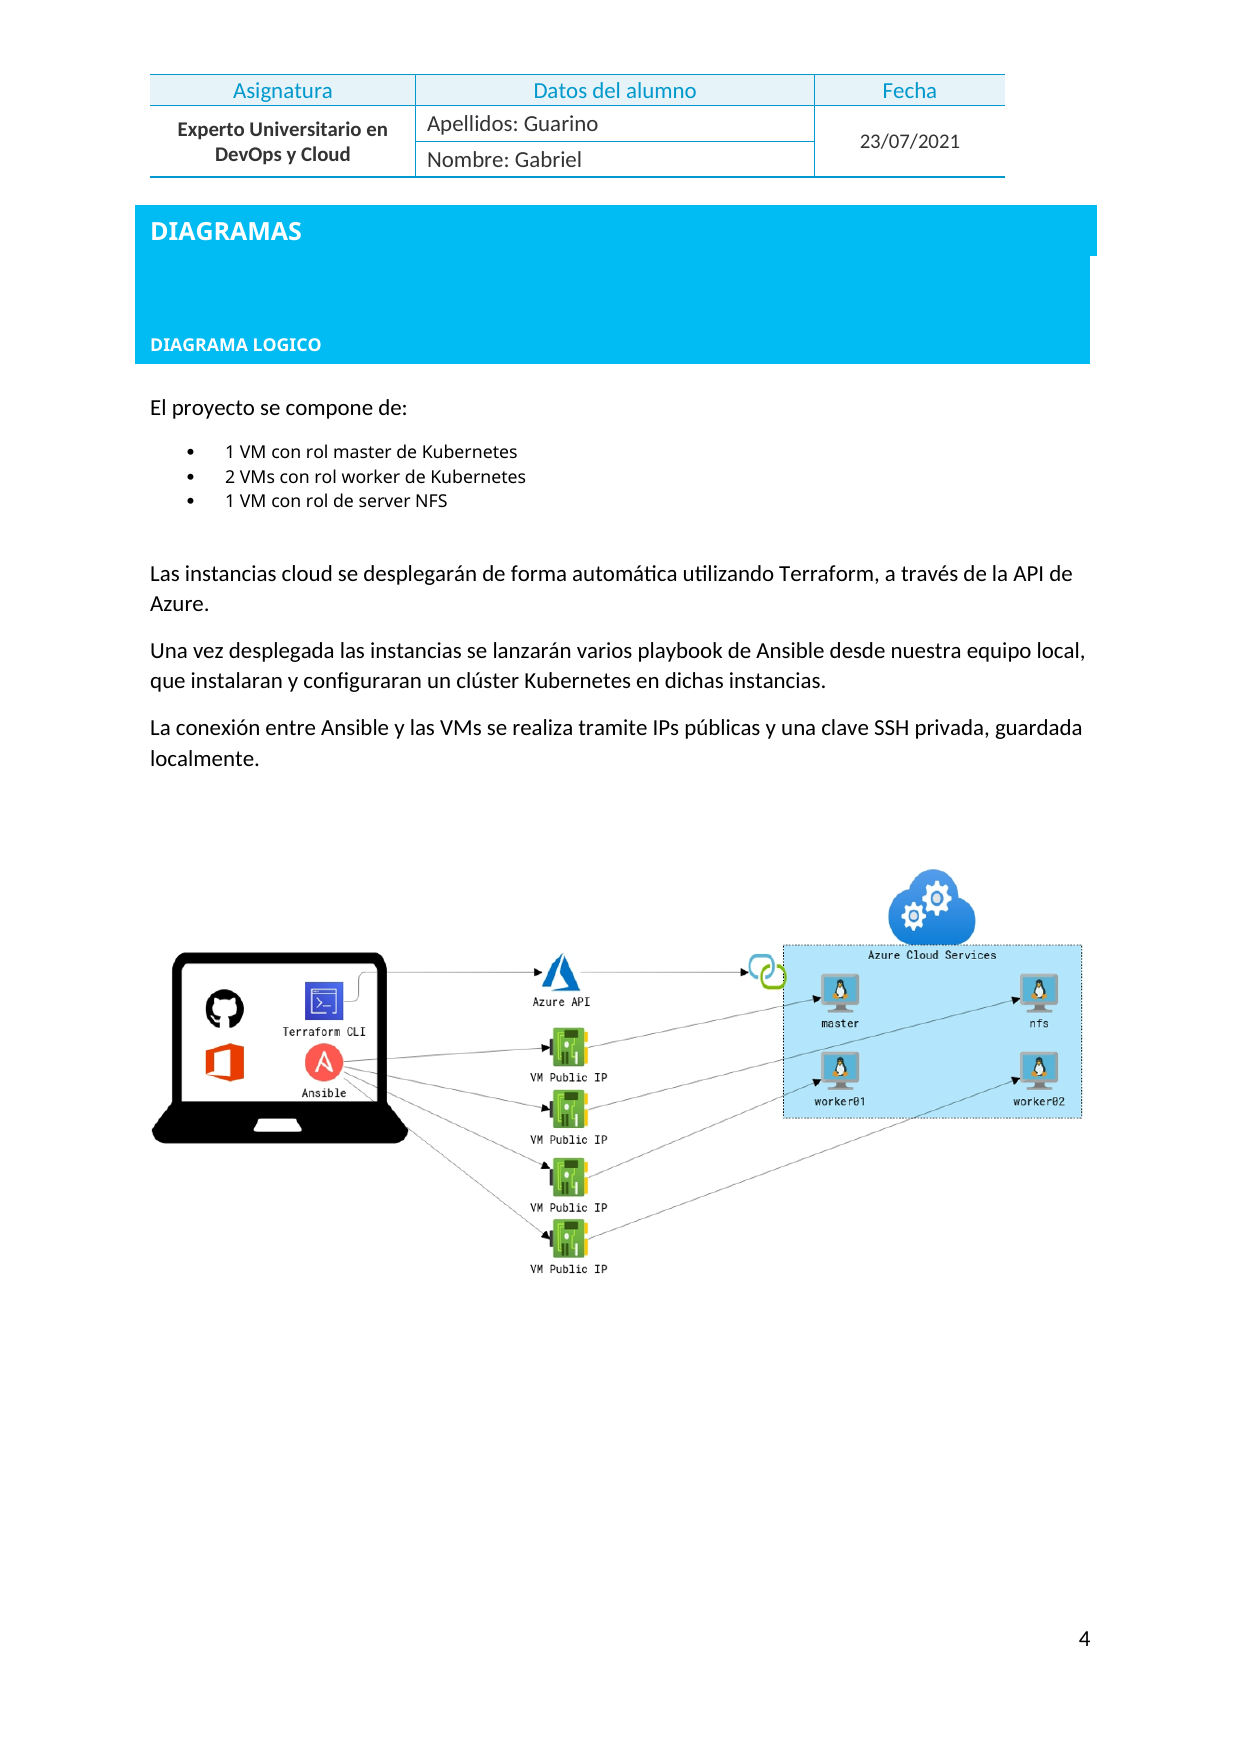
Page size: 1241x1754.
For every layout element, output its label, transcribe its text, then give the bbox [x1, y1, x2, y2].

text La conexión entre Ansible y las VMs se realiza tramite IPs públicas y una clave SSH privada, guardada localmente. [150, 713, 1090, 772]
list 1 VM con rol de server NFS [187, 488, 1090, 512]
subtitle Diagramas [142, 212, 1091, 250]
text Una vez desplegada las instancias se lanzarán varios playbook de Ansible desde nuestra equipo local, que instalaran y configuraran un clúster Kubernetes en dichas instancias. [150, 636, 1090, 695]
subtitle Diagrama Logico [142, 330, 1083, 358]
list 1 VM con rol master de Kubernetes [187, 440, 1090, 464]
picture [150, 837, 1091, 1314]
text Las instancias cloud se desplegarán de forma automática utilizando Terraform, a través de la API de Azure. [150, 559, 1090, 618]
text El proyecto se compone de: [150, 393, 1090, 421]
list 2 VMs con rol worker de Kubernetes [187, 464, 1090, 488]
